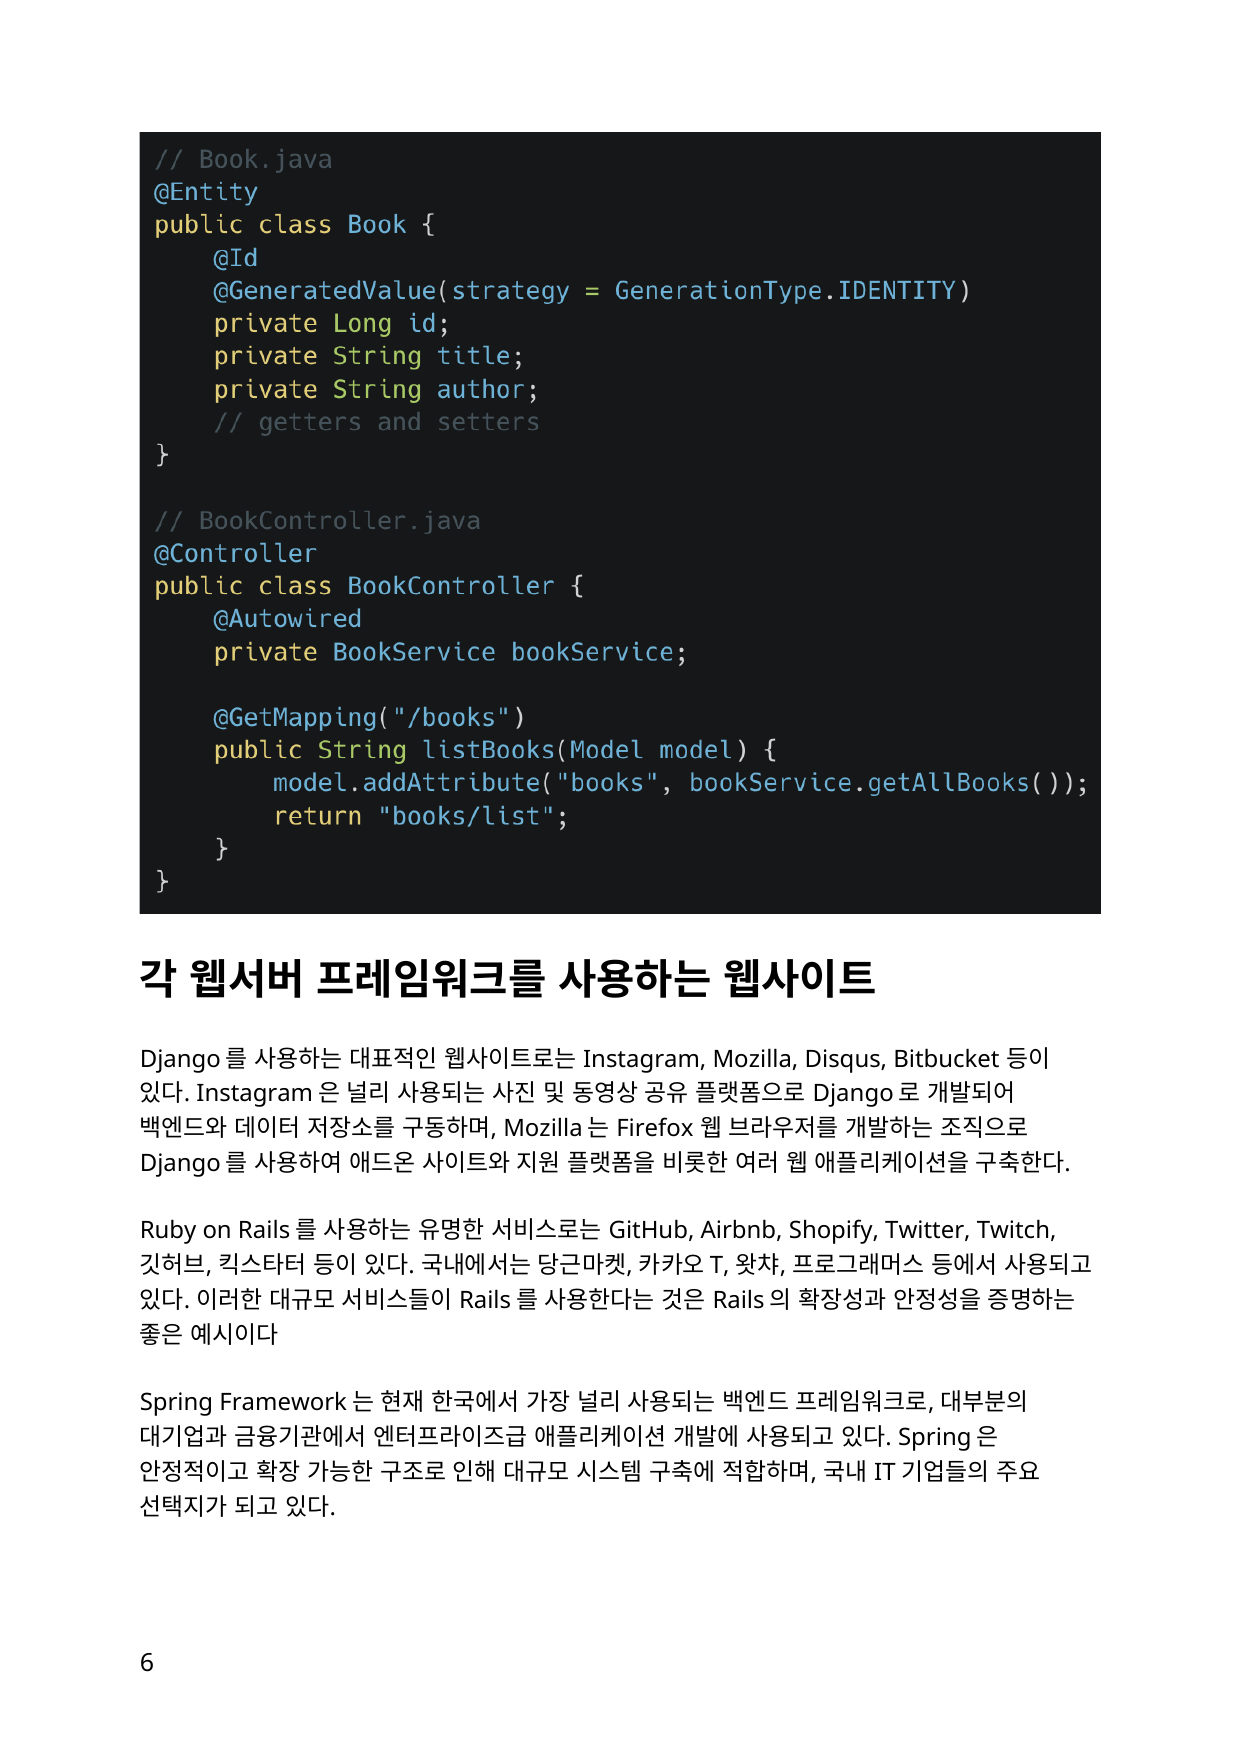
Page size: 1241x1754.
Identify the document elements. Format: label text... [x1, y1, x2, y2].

text 각 웹서버 프레임워크를 사용하는 웹사이트 [139, 946, 1101, 1007]
text Ruby on Rails를 사용하는 유명한 서비스로는 GitHub, Airbnb, Shopify, Twitter, Twitch, 깃허브, 킥스타터 등이 있다. 국내에서는 당근마켓, 카카오T, 왓챠, 프로그래머스 등에서 사용되고 있다. 이러한 대규모 서비스들이 Rails를 사용한다는 것은 Rails의 확장성과 안정성을 증명하는 좋은 예시이다 [139, 1211, 1101, 1350]
text Spring Framework는 현재 한국에서 가장 널리 사용되는 백엔드 프레임워크로, 대부분의 대기업과 금융기관에서 엔터프라이즈급 애플리케이션 개발에 사용되고 있다. Spring은 안정적이고 확장 가능한 구조로 인해 대규모 시스템 구축에 적합하며, 국내 IT 기업들의 주요 선택지가 되고 있다. [139, 1383, 1101, 1522]
picture [139, 132, 1101, 914]
text Django를 사용하는 대표적인 웹사이트로는 Instagram, Mozilla, Disqus, Bitbucket 등이 있다. Instagram은 널리 사용되는 사진 및 동영상 공유 플랫폼으로 Django로 개발되어 백엔드와 데이터 저장소를 구동하며, Mozilla는 Firefox 웹 브라우저를 개발하는 조직으로 Django를 사용하여 애드온 사이트와 지원 플랫폼을 비롯한 여러 웹 애플리케이션을 구축한다. [139, 1039, 1101, 1178]
